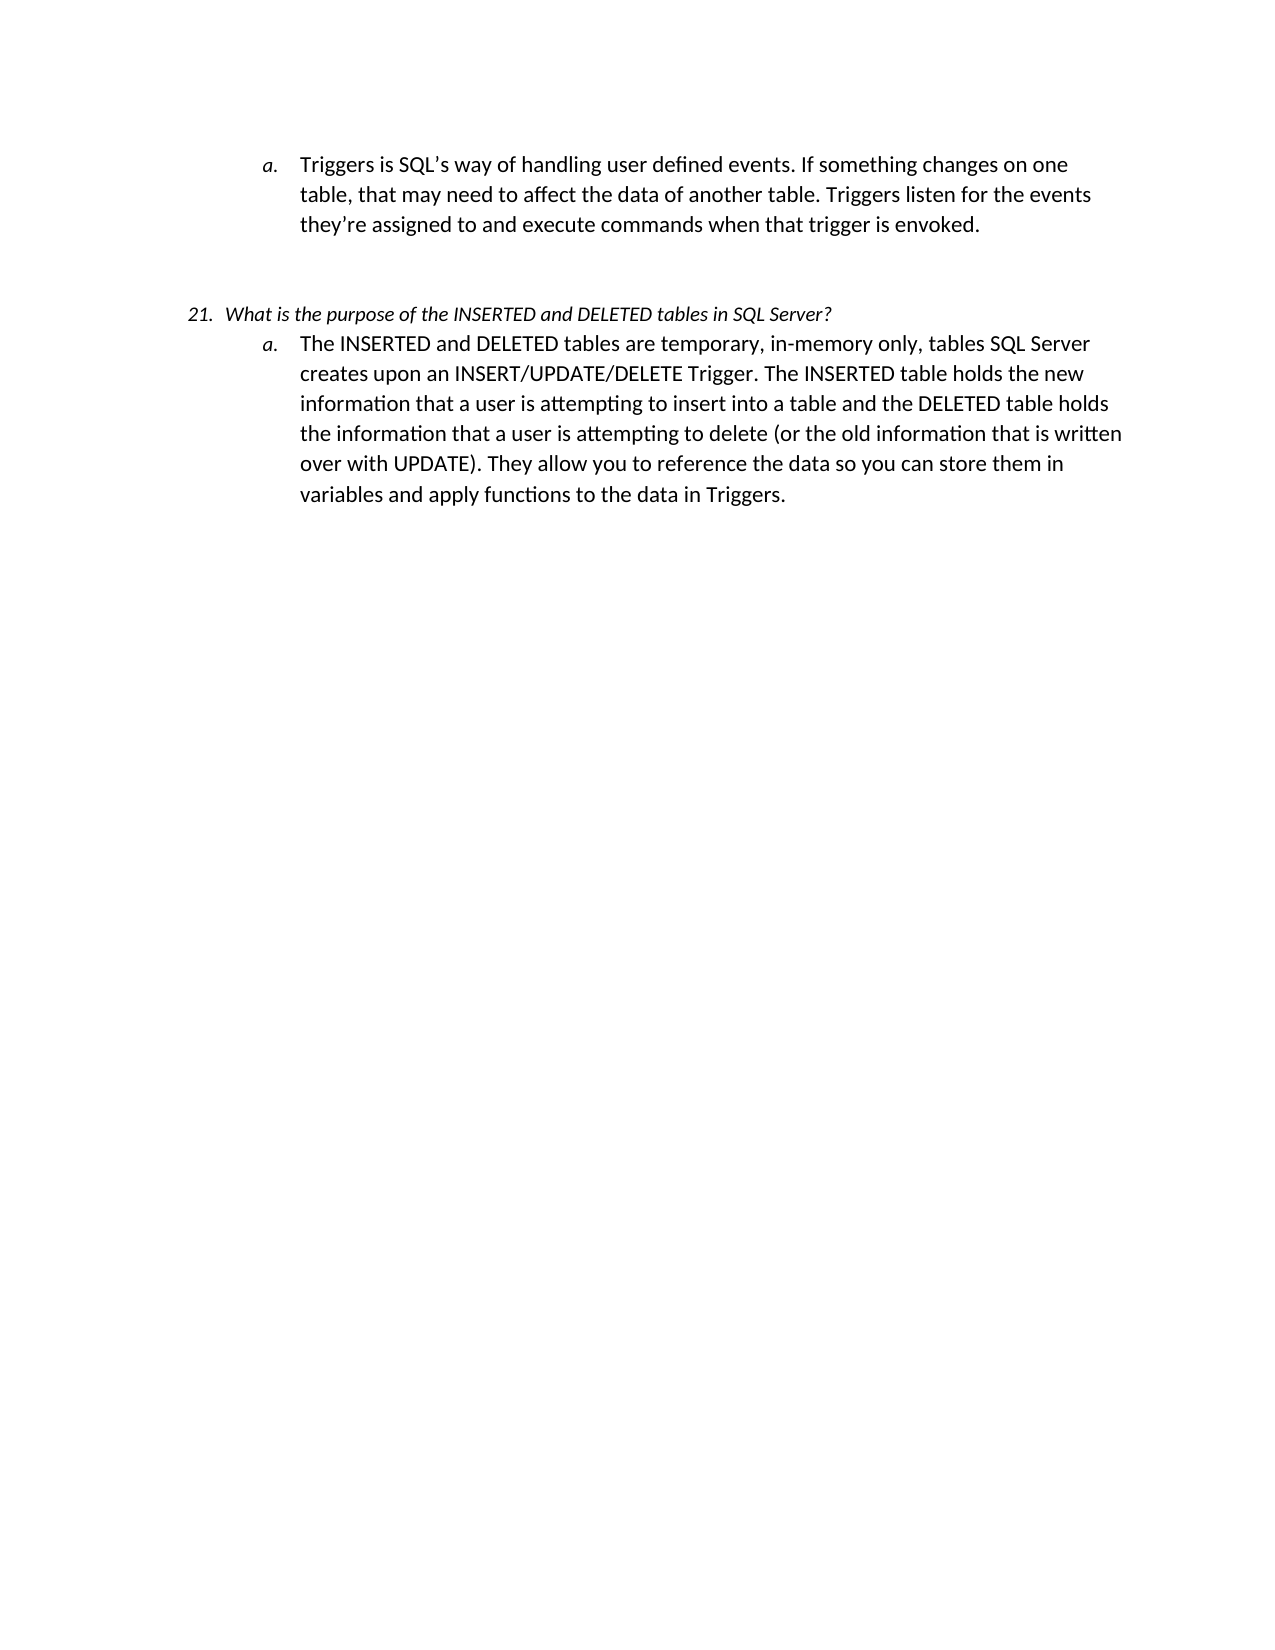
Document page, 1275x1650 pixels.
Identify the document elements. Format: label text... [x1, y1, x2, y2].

list What is the purpose of the INSERTED and DELETED tables in SQL Server? [187, 301, 1125, 327]
list Triggers is SQL’s way of handling user defined events. If something changes on one table, that may need to affect the data of another table. Triggers listen for the events they’re assigned to and execute commands when that trigger is envoked. [262, 150, 1125, 238]
list The INSERTED and DELETED tables are temporary, in-memory only, tables SQL Server creates upon an INSERT/UPDATE/DELETE Trigger. The INSERTED table holds the new information that a user is attempting to insert into a table and the DELETED table holds the information that a user is attempting to delete (or the old information that is written over with UPDATE). They allow you to reference the data so you can store them in variables and apply functions to the data in Triggers. [262, 329, 1125, 508]
